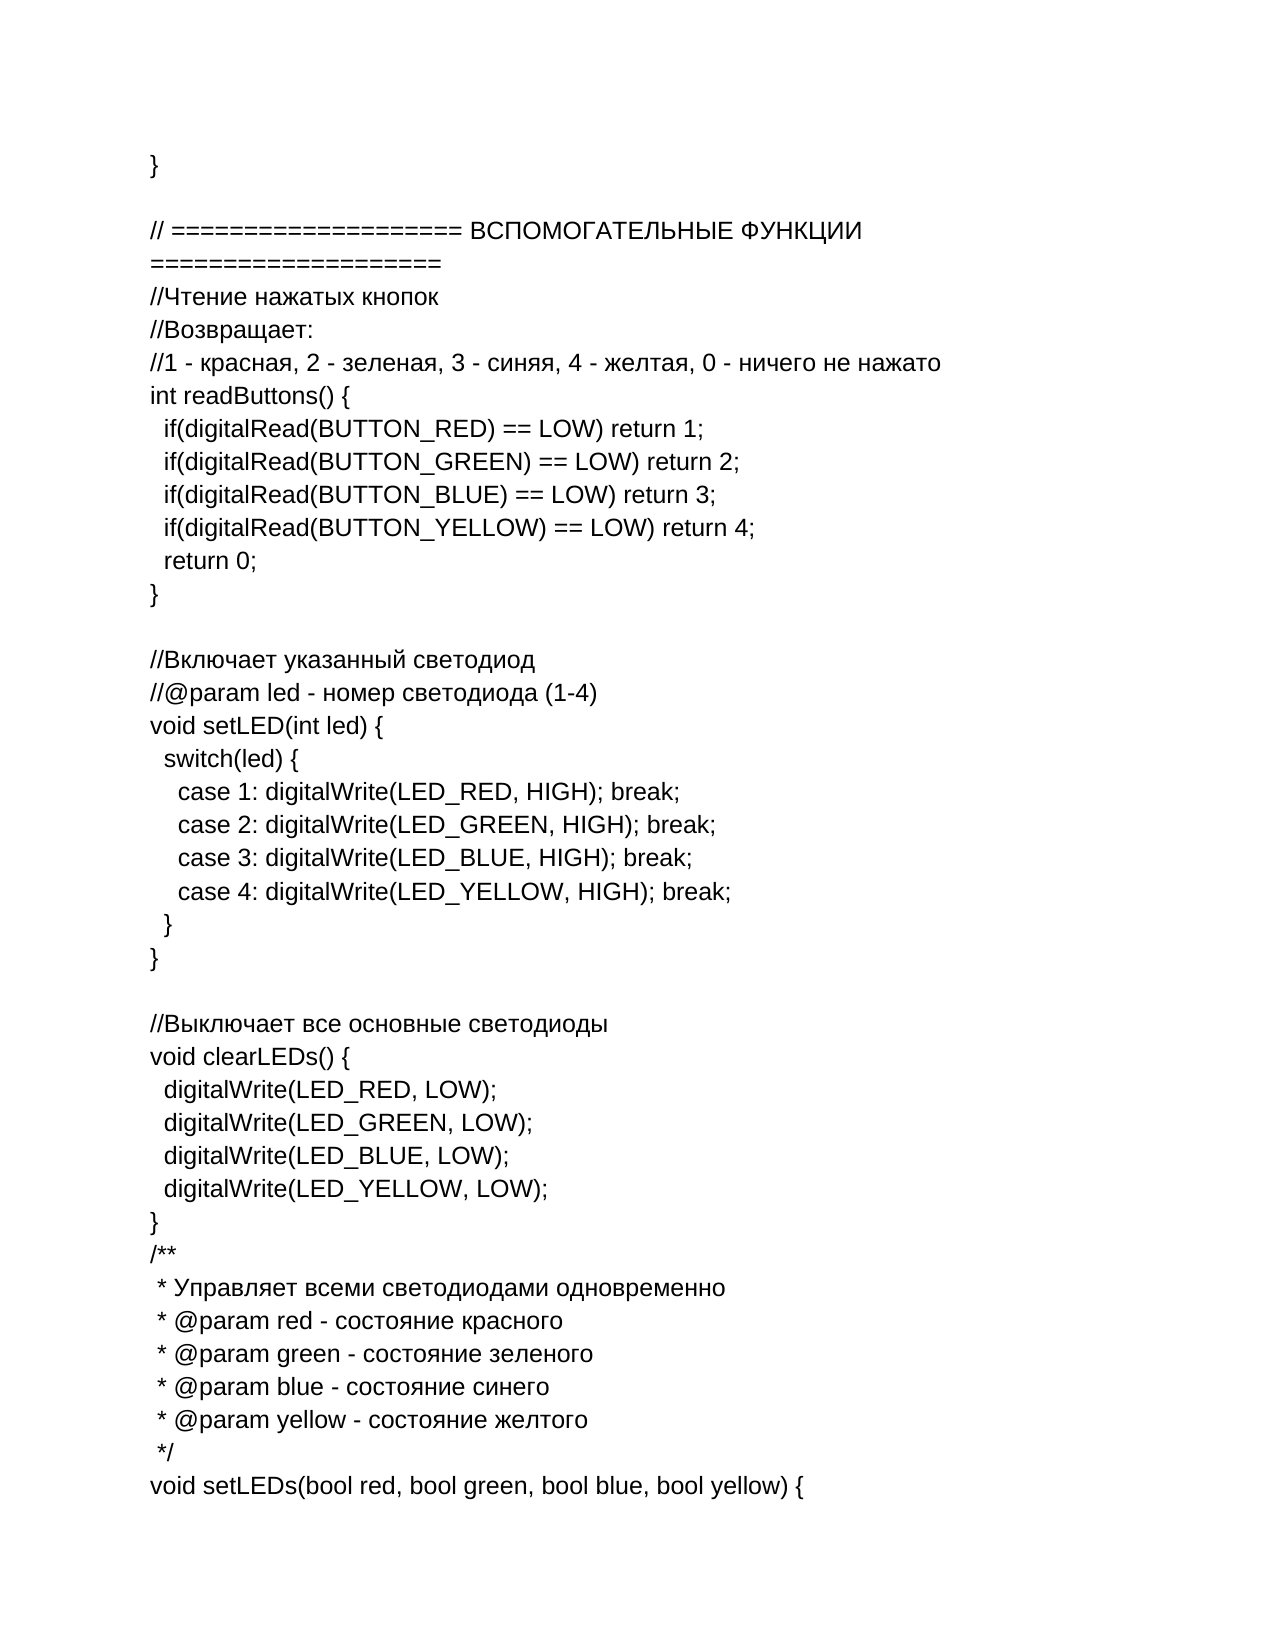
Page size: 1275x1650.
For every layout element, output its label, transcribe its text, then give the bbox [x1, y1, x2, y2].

text */ [150, 1438, 1125, 1467]
text //@param led - номер светодиода (1-4) [150, 678, 1125, 707]
text if(digitalRead(BUTTON_GREEN) == LOW) return 2; [150, 447, 1125, 476]
text * @param green - состояние зеленого [150, 1339, 1125, 1367]
text digitalWrite(LED_RED, LOW); [150, 1074, 1125, 1103]
text digitalWrite(LED_YELLOW, LOW); [150, 1174, 1125, 1202]
text } [150, 579, 1125, 608]
text void setLEDs(bool red, bool green, bool blue, bool yellow) { [150, 1471, 1125, 1499]
text //Выключает все основные светодиоды [150, 1008, 1125, 1037]
text //Чтение нажатых кнопок [150, 282, 1125, 311]
text case 1: digitalWrite(LED_RED, HIGH); break; [150, 777, 1125, 806]
text if(digitalRead(BUTTON_RED) == LOW) return 1; [150, 414, 1125, 443]
text * @param red - состояние красного [150, 1306, 1125, 1334]
text if(digitalRead(BUTTON_YELLOW) == LOW) return 4; [150, 513, 1125, 542]
text } [150, 942, 1125, 971]
text * @param blue - состояние синего [150, 1372, 1125, 1401]
text case 3: digitalWrite(LED_BLUE, HIGH); break; [150, 843, 1125, 872]
text switch(led) { [150, 744, 1125, 773]
text return 0; [150, 546, 1125, 575]
text } [150, 909, 1125, 938]
text * Управляет всеми светодиодами одновременно [150, 1273, 1125, 1301]
text if(digitalRead(BUTTON_BLUE) == LOW) return 3; [150, 480, 1125, 509]
text int readButtons() { [150, 381, 1125, 410]
text * @param yellow - состояние желтого [150, 1405, 1125, 1433]
text case 4: digitalWrite(LED_YELLOW, HIGH); break; [150, 876, 1125, 905]
text } [150, 150, 1125, 179]
text case 2: digitalWrite(LED_GREEN, HIGH); break; [150, 810, 1125, 839]
text digitalWrite(LED_GREEN, LOW); [150, 1108, 1125, 1136]
text // ==================== ВСПОМОГАТЕЛЬНЫЕ ФУНКЦИИ ==================== [150, 216, 1125, 278]
text //1 - красная, 2 - зеленая, 3 - синяя, 4 - желтая, 0 - ничего не нажато [150, 348, 1125, 377]
text void clearLEDs() { [150, 1042, 1125, 1070]
text //Включает указанный светодиод [150, 645, 1125, 674]
text digitalWrite(LED_BLUE, LOW); [150, 1141, 1125, 1169]
text /** [150, 1240, 1125, 1268]
text } [150, 1207, 1125, 1235]
text void setLED(int led) { [150, 711, 1125, 740]
text //Возвращает: [150, 315, 1125, 344]
